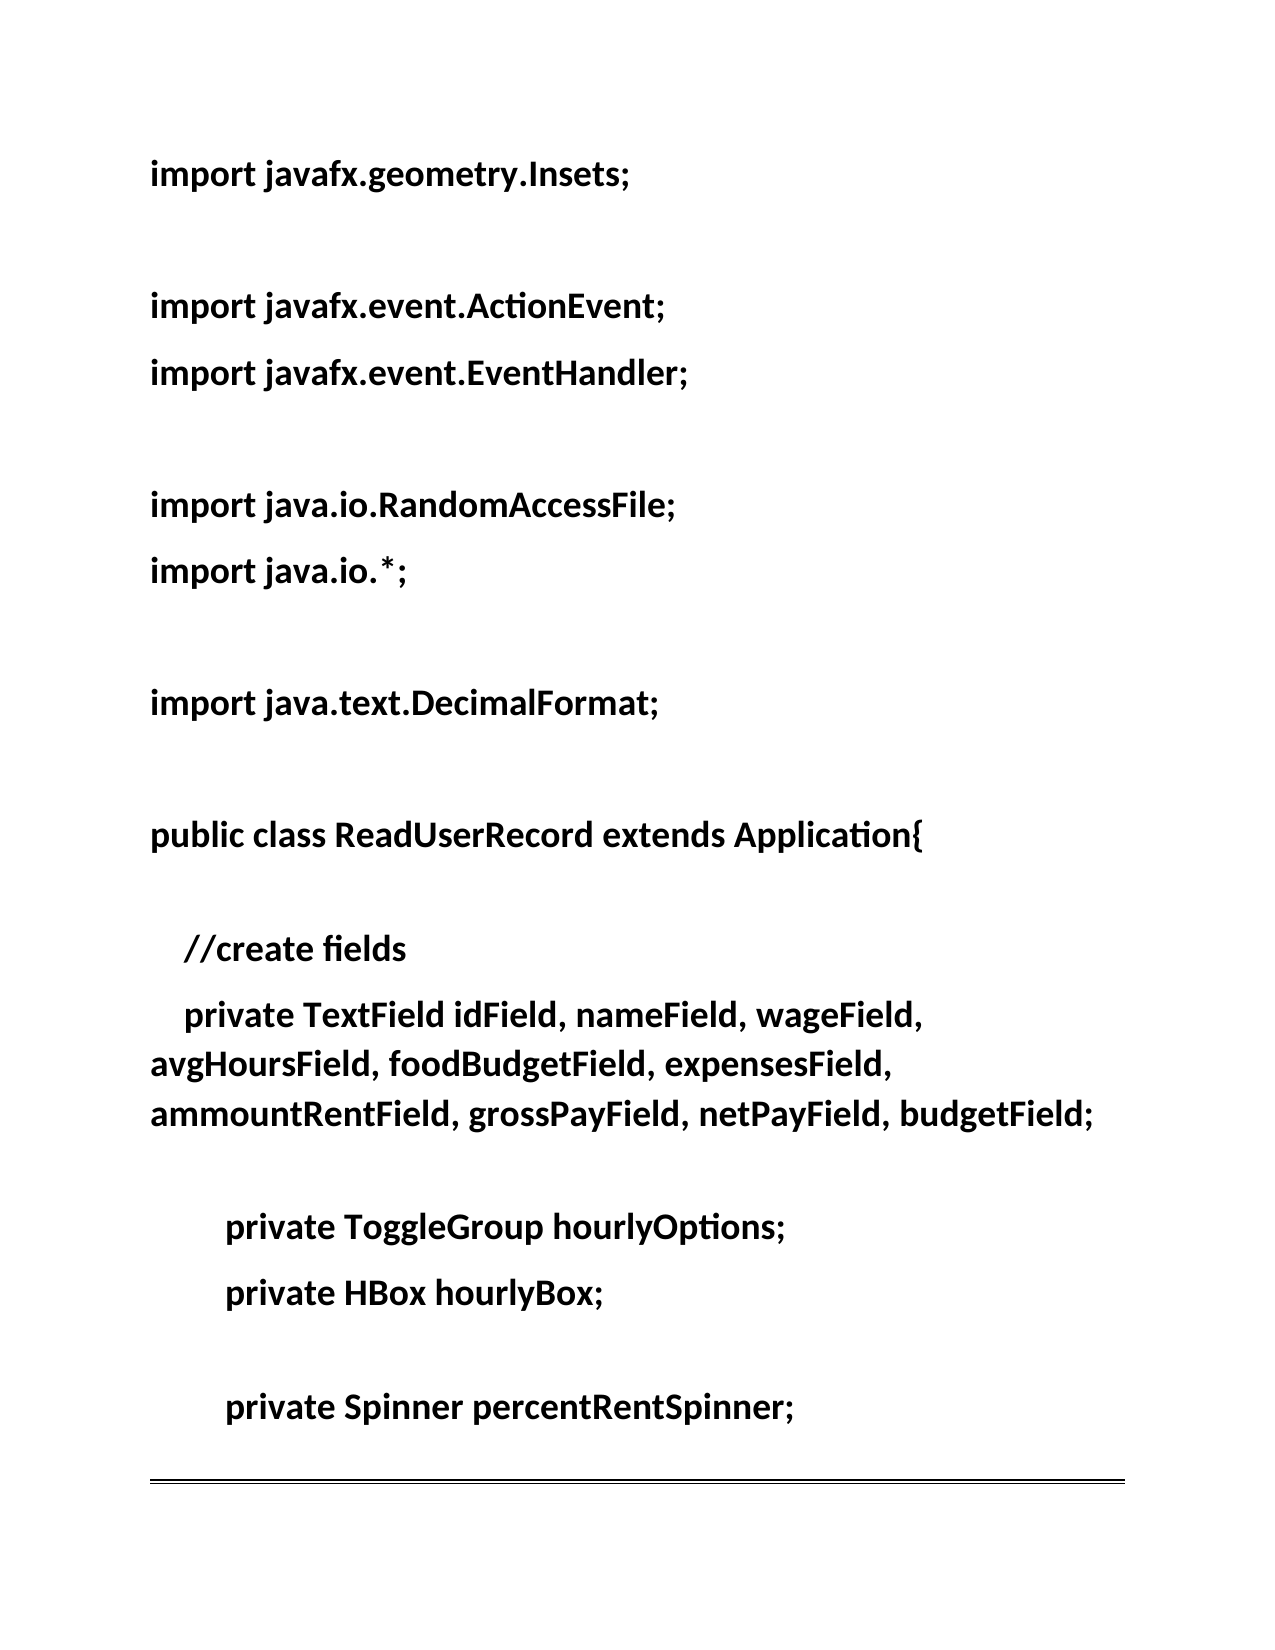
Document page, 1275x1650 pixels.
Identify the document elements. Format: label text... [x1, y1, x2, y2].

text //create fields [150, 924, 1125, 970]
text import javafx.event.ActionEvent; [150, 282, 1125, 328]
text import javafx.geometry.Insets; [150, 150, 1125, 196]
text import java.io.*; [150, 547, 1125, 593]
text public class ReadUserRecord extends Application{ [150, 811, 1125, 857]
text private TextField idField, nameField, wageField, avgHoursField, foodBudgetField, expensesField, ammountRentField, grossPayField, netPayField, budgetField; [150, 991, 1125, 1135]
text import java.io.RandomAccessFile; [150, 481, 1125, 527]
text import java.text.DecimalFormat; [150, 679, 1125, 725]
text private Spinner percentRentSpinner; [150, 1383, 1125, 1429]
text private ToggleGroup hourlyOptions; [150, 1203, 1125, 1248]
text private HBox hourlyBox; [150, 1269, 1125, 1314]
text import javafx.event.EventHandler; [150, 348, 1125, 394]
